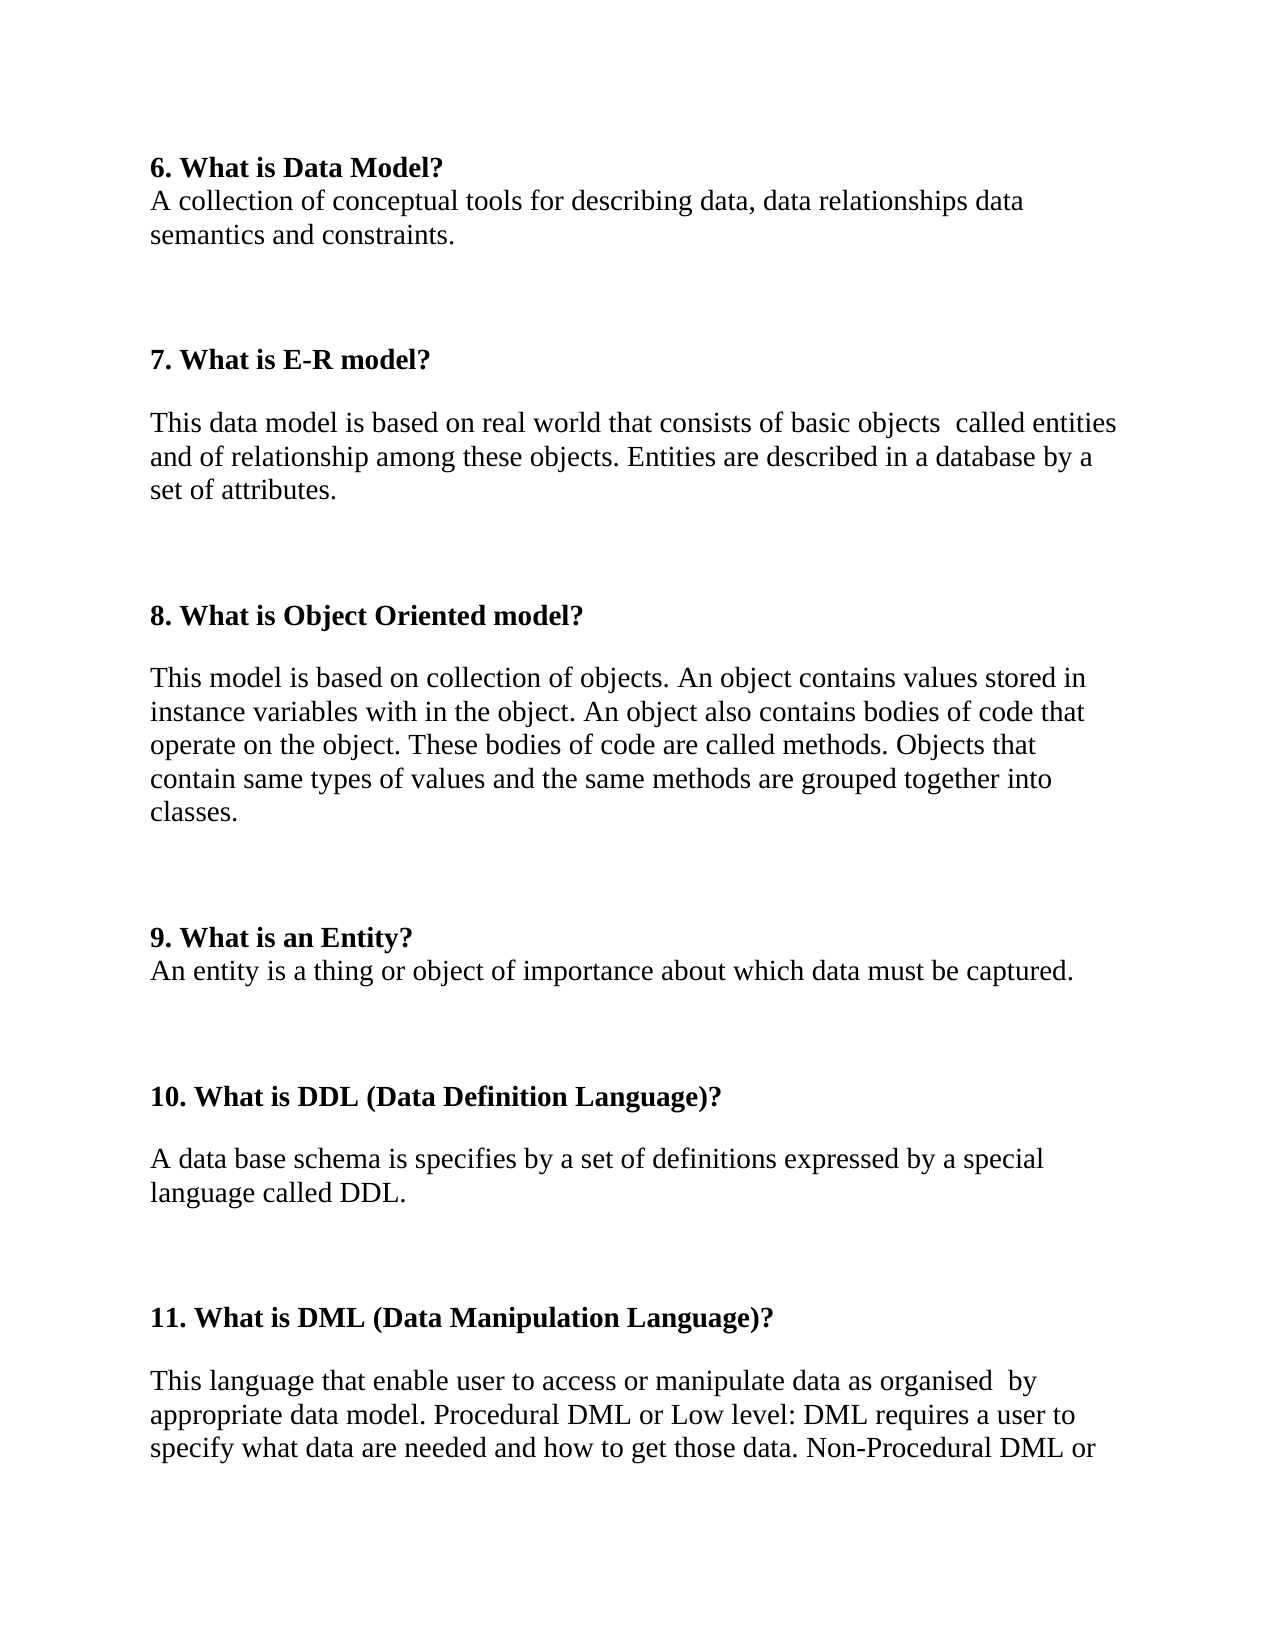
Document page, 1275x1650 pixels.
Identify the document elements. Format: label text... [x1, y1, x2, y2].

text 7. What is E-R model? [150, 342, 1125, 376]
text A data base schema is specifies by a set of definitions expressed by a special language called DDL. [150, 1142, 1125, 1209]
text 6. What is Data Model? A collection of conceptual tools for describing data, data relationships data semantics and constraints. [150, 150, 1125, 251]
text This data model is based on real world that consists of basic objects called entities and of relationship among these objects. Entities are described in a database by a set of attributes. [150, 405, 1125, 506]
text 10. What is DDL (Data Definition Language)? [150, 1079, 1125, 1112]
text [150, 1363, 1125, 1464]
text 8. What is Object Oriented model? [150, 598, 1125, 631]
text This model is based on collection of objects. An object contains values stored in instance variables with in the object. An object also contains bodies of code that operate on the object. These bodies of code are called methods. Objects that contain same types of values and the same methods are grouped together into classes. [150, 660, 1125, 828]
text 9. What is an Entity? An entity is a thing or object of importance about which data must be captured. [150, 920, 1125, 987]
text 11. What is DML (Data Manipulation Language)? [150, 1301, 1125, 1334]
